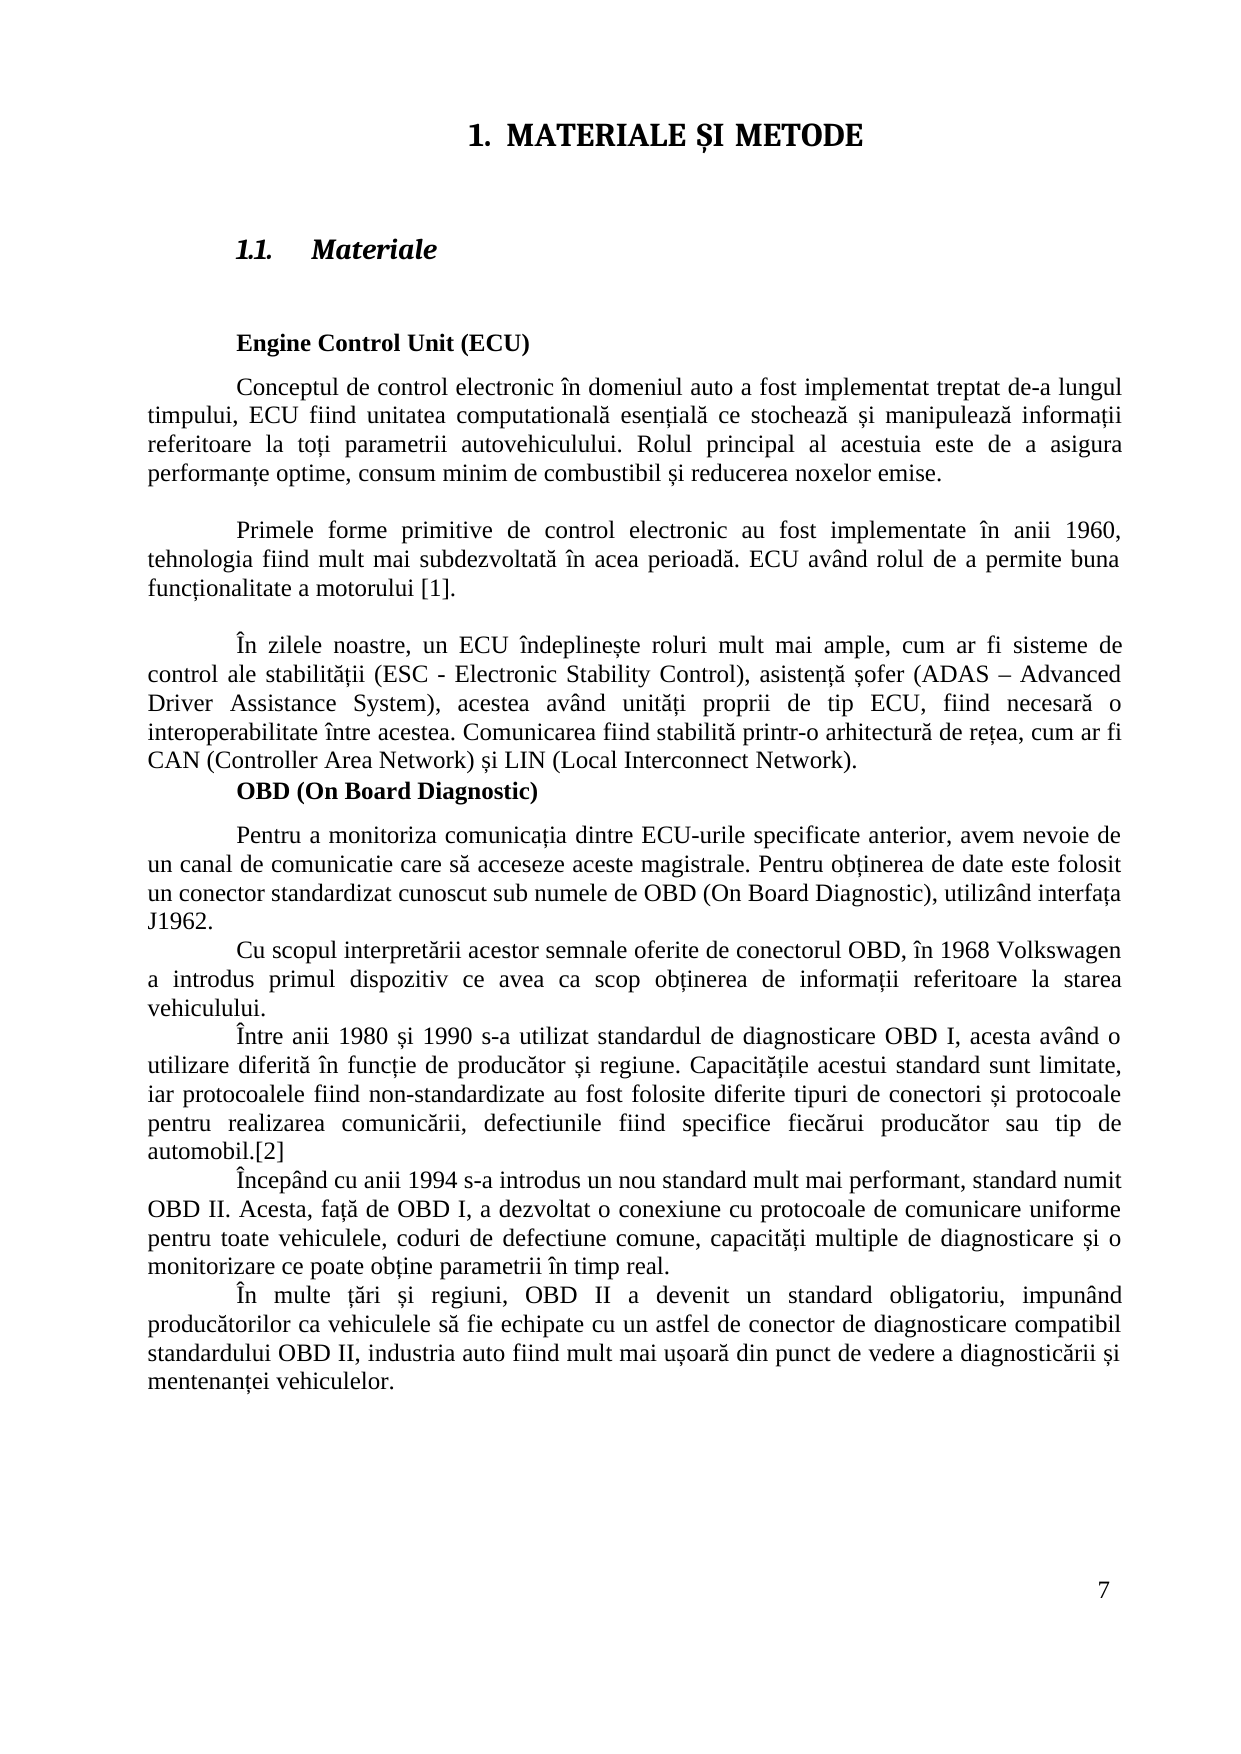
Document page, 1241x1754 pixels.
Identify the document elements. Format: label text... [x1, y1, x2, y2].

text Între anii 1980 și 1990 s-a utilizat standardul de diagnosticare OBD I, acesta având o utilizare diferită în funcție de producător și regiune. Capacitățile acestui standard sunt limitate, iar protocoalele fiind non-standardizate au fost folosite diferite tipuri de conectori și protocoale pentru realizarea comunicării, defectiunile fiind specifice fiecărui producător sau tip de automobil.[2] [147, 1021, 1122, 1165]
subtitle MATERIALE ȘI METODE [468, 116, 1223, 155]
text În zilele noastre, un ECU îndeplinește roluri mult mai ample, cum ar fi sisteme de control ale stabilității (ESC - Electronic Stability Control), asistență șofer (ADAS – Advanced Driver Assistance System), acestea având unități proprii de tip ECU, fiind necesară o interoperabilitate între acestea. Comunicarea fiind stabilită printr-o arhitectură de rețea, cum ar fi CAN (Controller Area Network) și LIN (Local Interconnect Network). [147, 631, 1123, 774]
text În multe țări și regiuni, OBD II a devenit un standard obligatoriu, impunând producătorilor ca vehiculele să fie echipate cu un astfel de conector de diagnosticare compatibil standardului OBD II, industria auto fiind mult mai ușoară din punct de vedere a diagnosticării și mentenanței vehiculelor. [147, 1280, 1122, 1395]
text Cu scopul interpretării acestor semnale oferite de conectorul OBD, în 1968 Volkswagen a introdus primul dispozitiv ce avea ca scop obținerea de informații referitoare la starea vehiculului. [147, 935, 1123, 1021]
subtitle OBD (On Board Diagnostic) [236, 776, 1223, 805]
text Conceptul de control electronic în domeniul auto a fost implementat treptat de-a lungul timpului, ECU fiind unitatea computatională esențială ce stochează și manipulează informații referitoare la toți parametrii autovehiculului. Rolul principal al acestuia este de a asigura performanțe optime, consum minim de combustibil și reducerea noxelor emise. [147, 372, 1123, 487]
text Pentru a monitoriza comunicația dintre ECU-urile specificate anterior, avem nevoie de un canal de comunicatie care să acceseze aceste magistrale. Pentru obținerea de date este folosit un conector standardizat cunoscut sub numele de OBD (On Board Diagnostic), utilizând interfața J1962. [147, 820, 1122, 935]
text Începând cu anii 1994 s-a introdus un nou standard mult mai performant, standard numit OBD II. Acesta, față de OBD I, a dezvoltat o conexiune cu protocoale de comunicare uniforme pentru toate vehiculele, coduri de defectiune comune, capacități multiple de diagnosticare și o monitorizare ce poate obține parametrii în timp real. [147, 1165, 1122, 1280]
subtitle Engine Control Unit (ECU) [236, 328, 1223, 357]
text Primele forme primitive de control electronic au fost implementate în anii 1960, tehnologia fiind mult mai subdezvoltată în acea perioadă. ECU având rolul de a permite buna funcționalitate a motorului [1]. [147, 516, 1121, 602]
subtitle Materiale [236, 233, 1223, 266]
